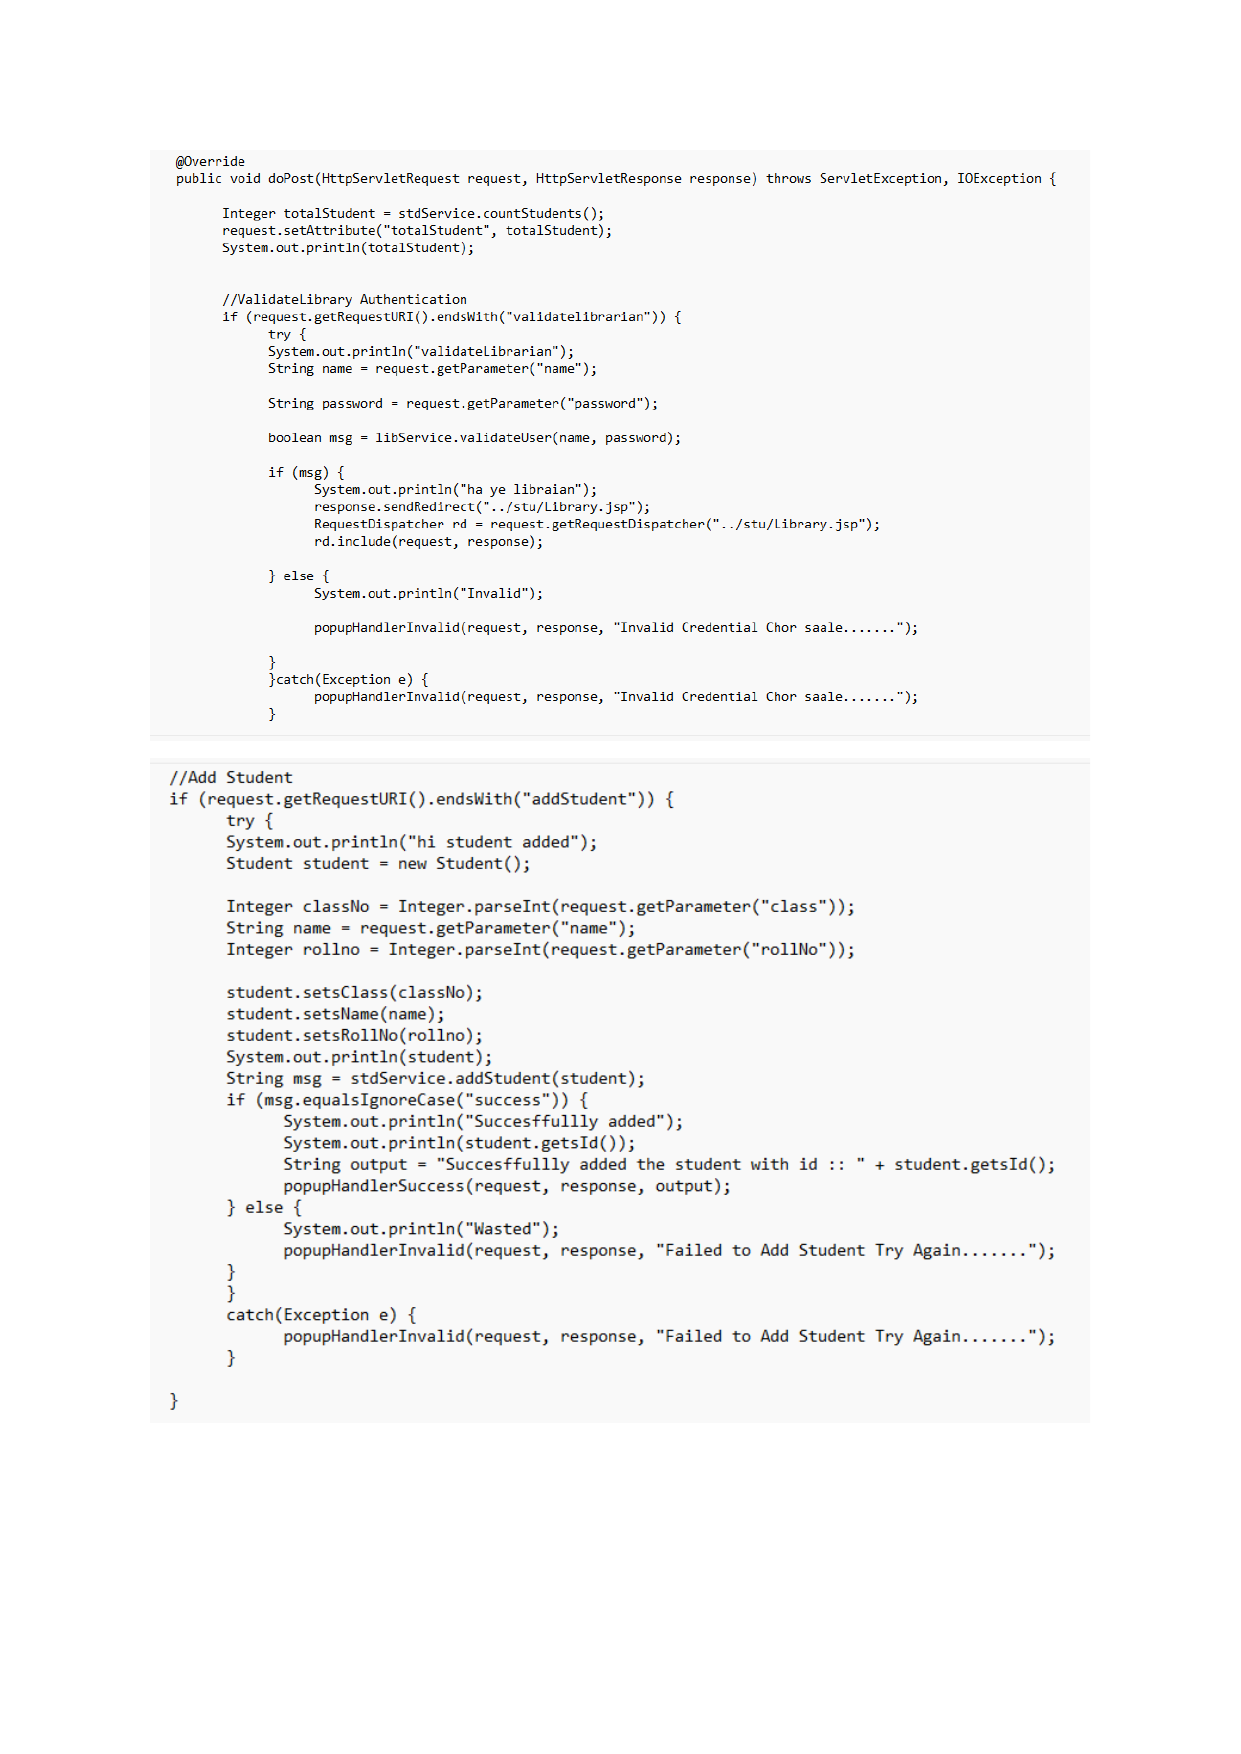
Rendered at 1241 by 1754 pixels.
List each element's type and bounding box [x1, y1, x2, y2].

picture [150, 150, 1091, 741]
picture [150, 758, 1091, 1423]
